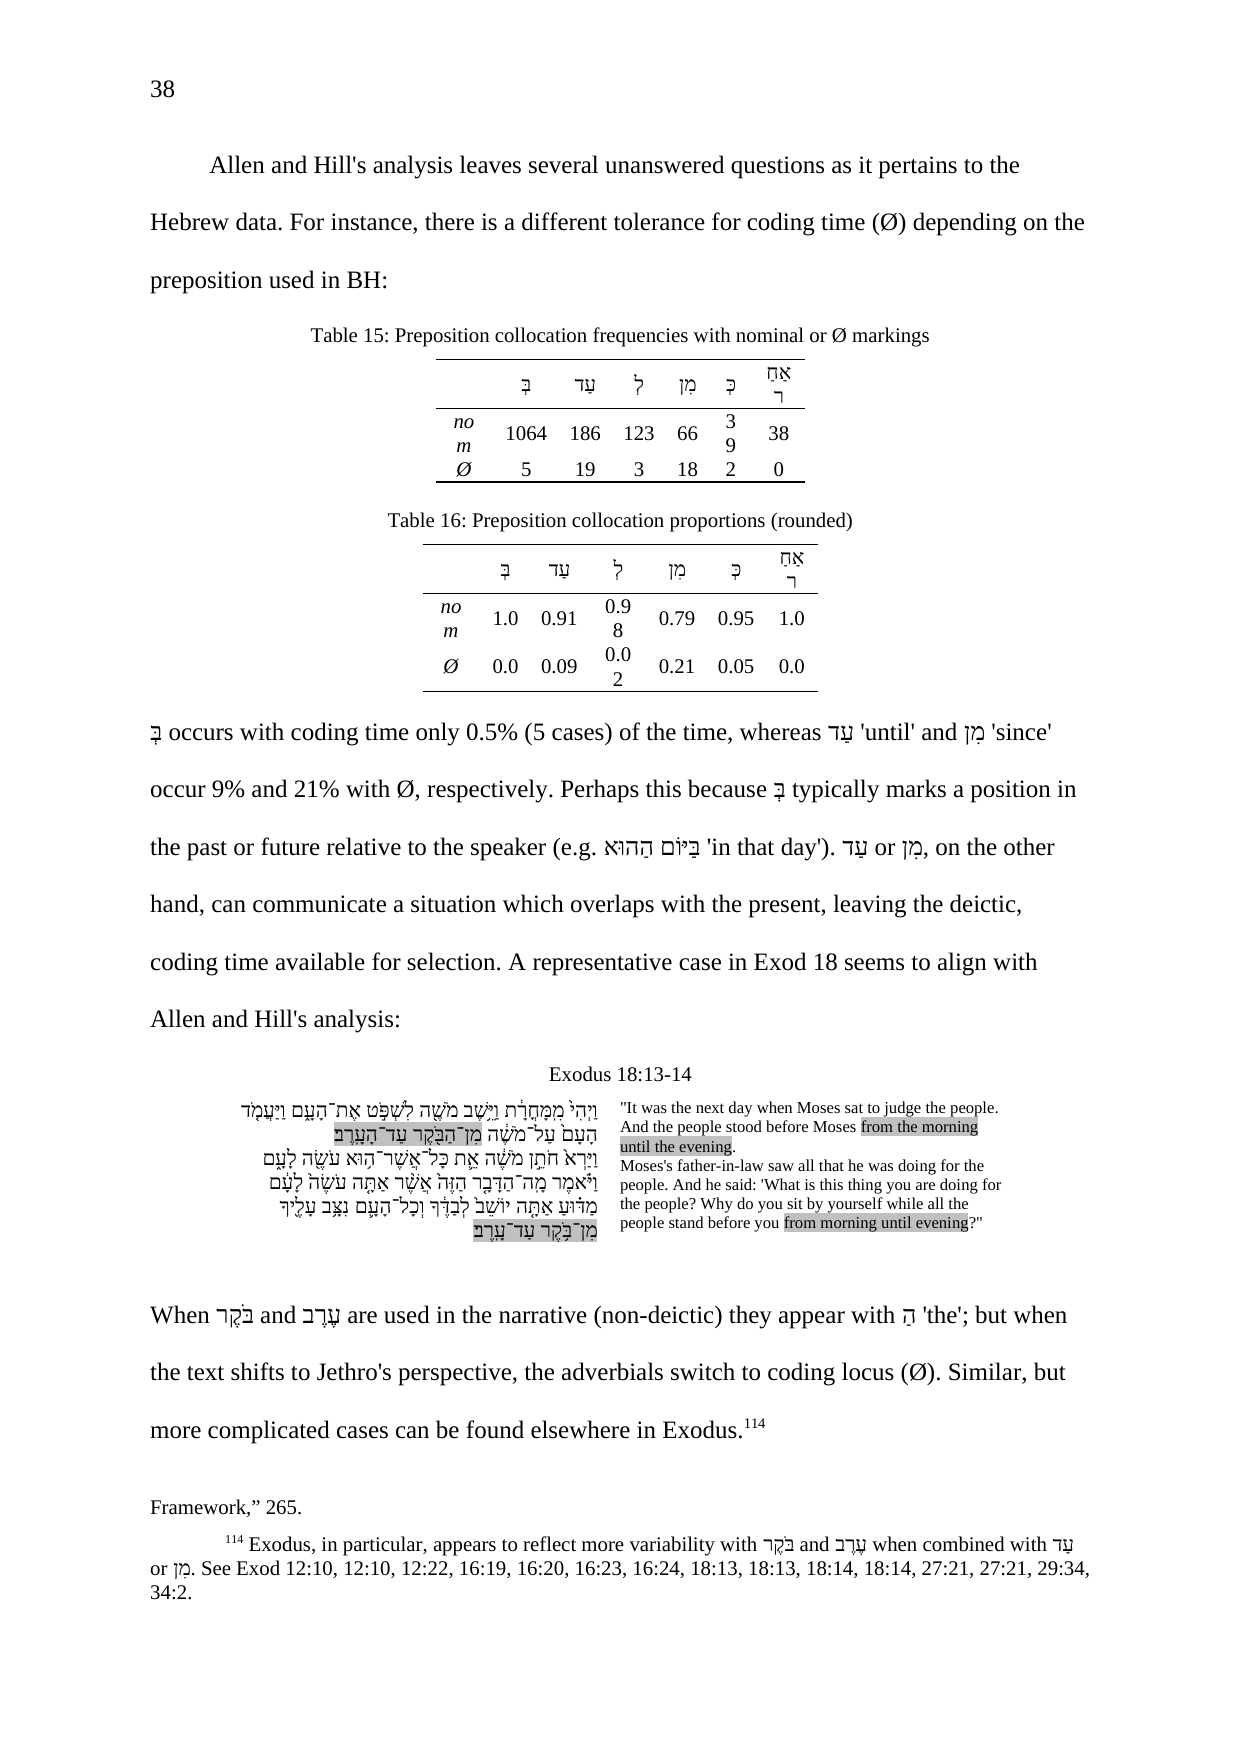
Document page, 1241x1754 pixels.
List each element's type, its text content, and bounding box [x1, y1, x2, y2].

table_cell 18 [666, 458, 709, 481]
table_cell 0.02 [589, 643, 647, 691]
table_header בְּ [481, 545, 529, 593]
table_cell Ø [423, 643, 481, 691]
table_header בְּ [494, 360, 558, 408]
text Exodus 18:13-14 [150, 1062, 1090, 1086]
table_header וַיְהִי֙ מִֽמָּחֳרָ֔ת וַיֵּ֥שֶׁב מֹשֶׁ֖ה לִשְׁפֹּ֣ט אֶת־הָעָ֑ם וַיַּעֲמֹ֤ד הָעָם֙ עַל־מֹשֶׁ֔ה מִן־הַבֹּ֖קֶר עַד־הָעָֽרֶב׃ וַיַּרְא֙ חֹתֵ֣ן מֹשֶׁ֔ה אֵ֛ת כָּל־אֲשֶׁר־ה֥וּא עֹשֶׂ֖ה לָעָ֑ם וַיֹּ֗אמֶר מָֽה־הַדָּבָ֤ר הַזֶּה֙ אֲשֶׁ֨ר אַתָּ֤ה עֹשֶׂה֙ לָעָ֔ם מַדּ֗וּעַ אַתָּ֤ה יוֹשֵׁב֙ לְבַדֶּ֔ךָ וְכָל־הָעָ֛ם נִצָּ֥ב עָלֶ֖יךָ מִן־בֹּ֥קֶר עַד־עָֽרֶב׃ [225, 1098, 608, 1242]
table_cell 1.0 [481, 594, 529, 642]
table_cell 0.95 [706, 594, 765, 642]
table_header עַד [530, 545, 588, 593]
table_cell 3 [612, 458, 666, 481]
table_cell 0.98 [589, 594, 647, 642]
table_cell 123 [612, 409, 666, 457]
table_header כְּ [709, 360, 752, 408]
table_cell 0.0 [765, 643, 818, 691]
table_header מִן [666, 360, 709, 408]
table_cell 0.21 [647, 643, 706, 691]
table_cell 38 [752, 409, 805, 457]
table_cell 19 [558, 458, 612, 481]
table_header אַחַר [765, 545, 818, 593]
table_header כְּ [706, 545, 765, 593]
table_cell 1.0 [765, 594, 818, 642]
text Allen and Hill's analysis leaves several unanswered questions as it pertains to the Hebrew data. For instance, there is a different tolerance for coding time (Ø) depending on the preposition used in BH: [150, 150, 1090, 294]
table_cell 39 [709, 409, 752, 457]
table_header עַד [558, 360, 612, 408]
table_cell 1064 [494, 409, 558, 457]
table_cell nom [436, 409, 494, 457]
text בְּ occurs with coding time only 0.5% (5 cases) of the time, whereas עַד 'until' and מִן 'since' occur 9% and 21% with Ø, respectively. Perhaps this because בְּ typically marks a position in the past or future relative to the speaker (e.g. בַּיּוֹם הַהוּא 'in that day'). עַד or מִן, on the other hand, can communicate a situation which overlaps with the present, leaving the deictic, coding time available for selection. A representative case in Exod 18 seems to align with Allen and Hill's analysis: [150, 717, 1090, 1033]
table_cell 0.09 [530, 643, 588, 691]
text When בֹּקֶר and עֶרֶב are used in the narrative (non-deictic) they appear with הַ 'the'; but when the text shifts to Jethro's perspective, the adverbials switch to coding locus (Ø). Similar, but more complicated cases can be found elsewhere in Exodus. [150, 1300, 1090, 1444]
table_header מִן [647, 545, 706, 593]
table_cell nom [423, 594, 481, 642]
table_header [436, 360, 494, 408]
table_cell 0.79 [647, 594, 706, 642]
table_header אַחַר [752, 360, 805, 408]
table_cell 0.0 [481, 643, 529, 691]
table_header לְ [589, 545, 647, 593]
table_header "It was the next day when Moses sat to judge the people. And the people stood before Moses from the morning until the evening. Moses's father-in-law saw all that he was doing for the people. And he said: 'What is this thing you are doing for the people? Why do you sit by yourself while all the people stand before you from morning until evening?" [609, 1098, 1016, 1242]
table_cell 186 [558, 409, 612, 457]
table_cell 5 [494, 458, 558, 481]
table_header לְ [612, 360, 666, 408]
table_header [423, 545, 481, 593]
table_cell Ø [436, 458, 494, 481]
table_cell 2 [709, 458, 752, 481]
table_cell 0.05 [706, 643, 765, 691]
table_cell 0 [752, 458, 805, 481]
table_cell 0.91 [530, 594, 588, 642]
table_cell 66 [666, 409, 709, 457]
